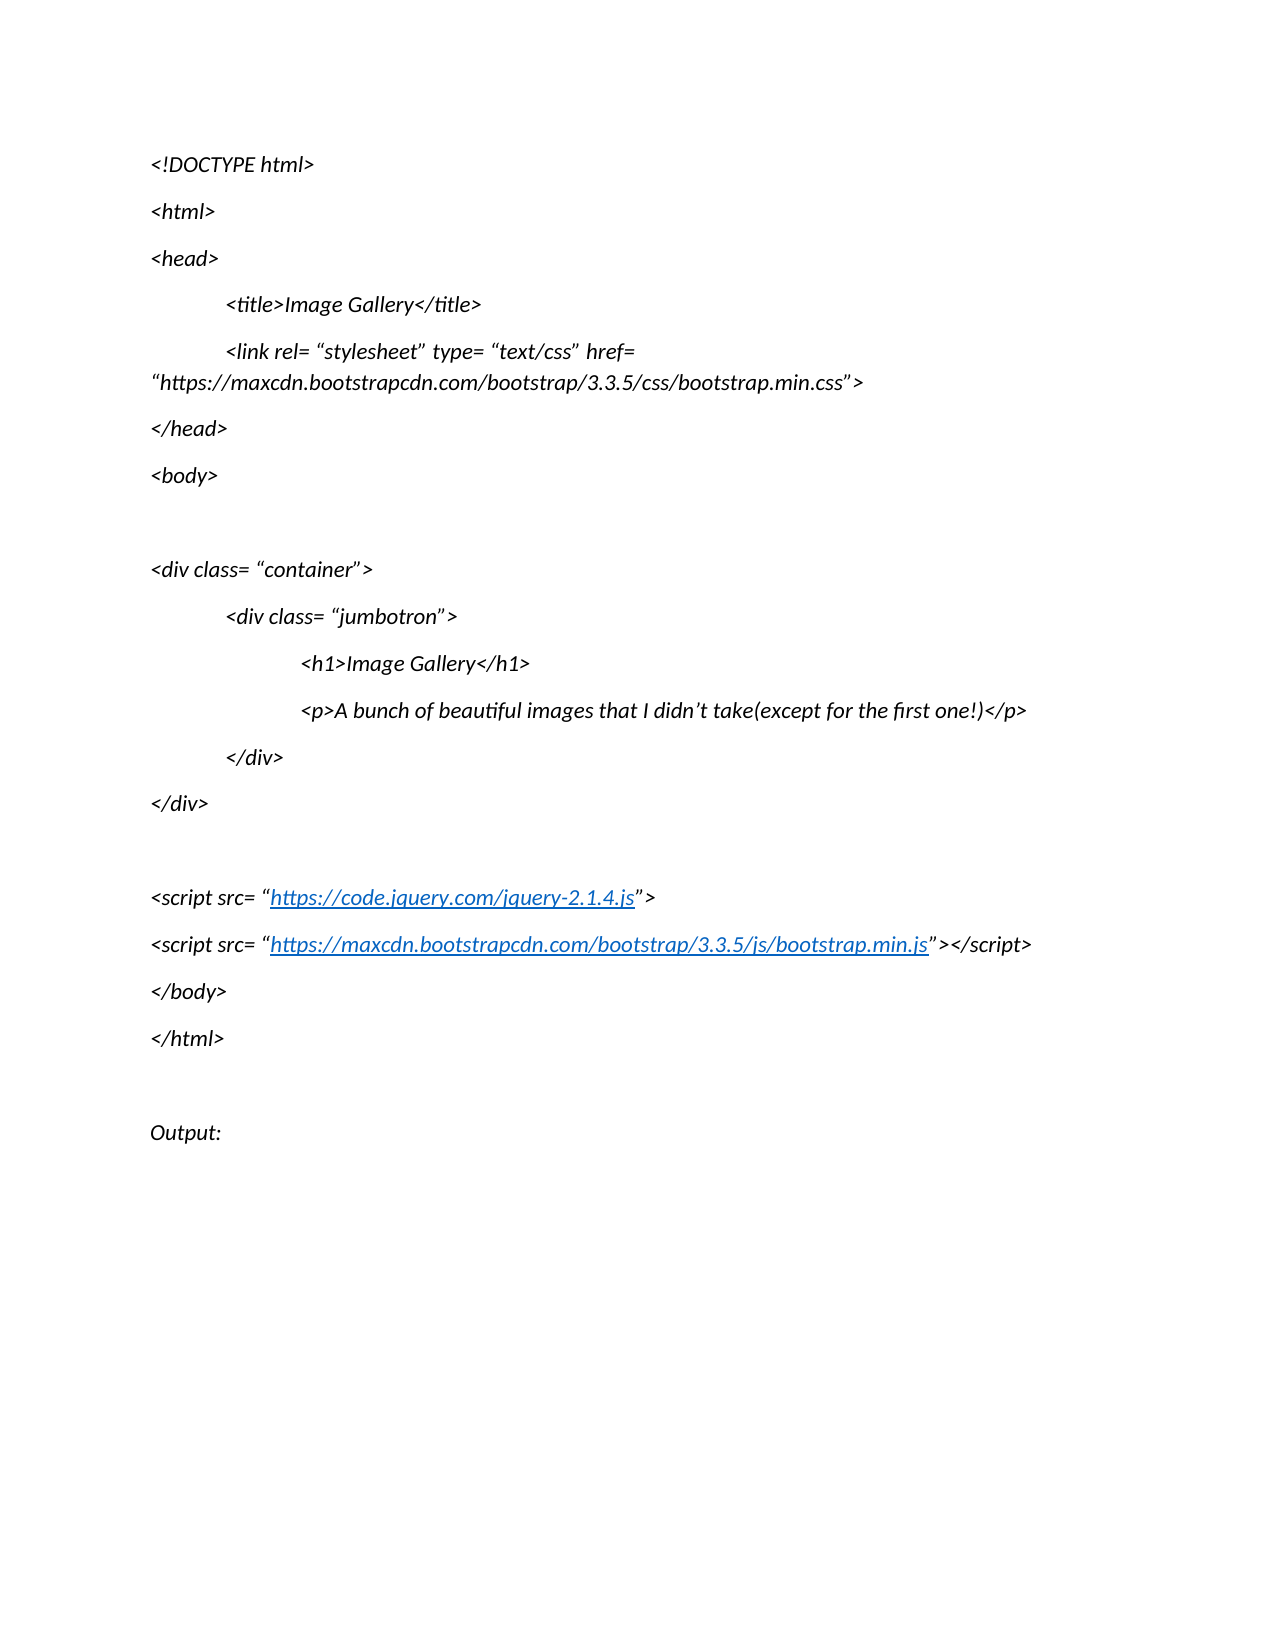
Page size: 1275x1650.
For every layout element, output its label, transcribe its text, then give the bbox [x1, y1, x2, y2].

text <div class= “jumbotron”> [150, 602, 1125, 630]
text <script src= “https://code.jquery.com/jquery-2.1.4.js”> [150, 883, 1125, 911]
text <!DOCTYPE html> [150, 150, 1125, 178]
text <h1>Image Gallery</h1> [150, 649, 1125, 677]
text </div> [150, 789, 1125, 818]
text </div> [150, 743, 1125, 771]
text <head> [150, 244, 1125, 272]
text <body> [150, 461, 1125, 489]
text <p>A bunch of beautiful images that I didn’t take(except for the first one!)</p> [150, 696, 1125, 724]
text Output: [150, 1118, 1125, 1146]
text <title>Image Gallery</title> [150, 291, 1125, 319]
text <script src= “https://maxcdn.bootstrapcdn.com/bootstrap/3.3.5/js/bootstrap.min.js”></script> [150, 930, 1125, 958]
text <div class= “container”> [150, 555, 1125, 583]
text <html> [150, 197, 1125, 225]
text </html> [150, 1024, 1125, 1052]
text </head> [150, 414, 1125, 443]
text <link rel= “stylesheet” type= “text/css” href= “https://maxcdn.bootstrapcdn.com/bootstrap/3.3.5/css/bootstrap.min.css”> [150, 337, 1125, 396]
text </body> [150, 977, 1125, 1005]
